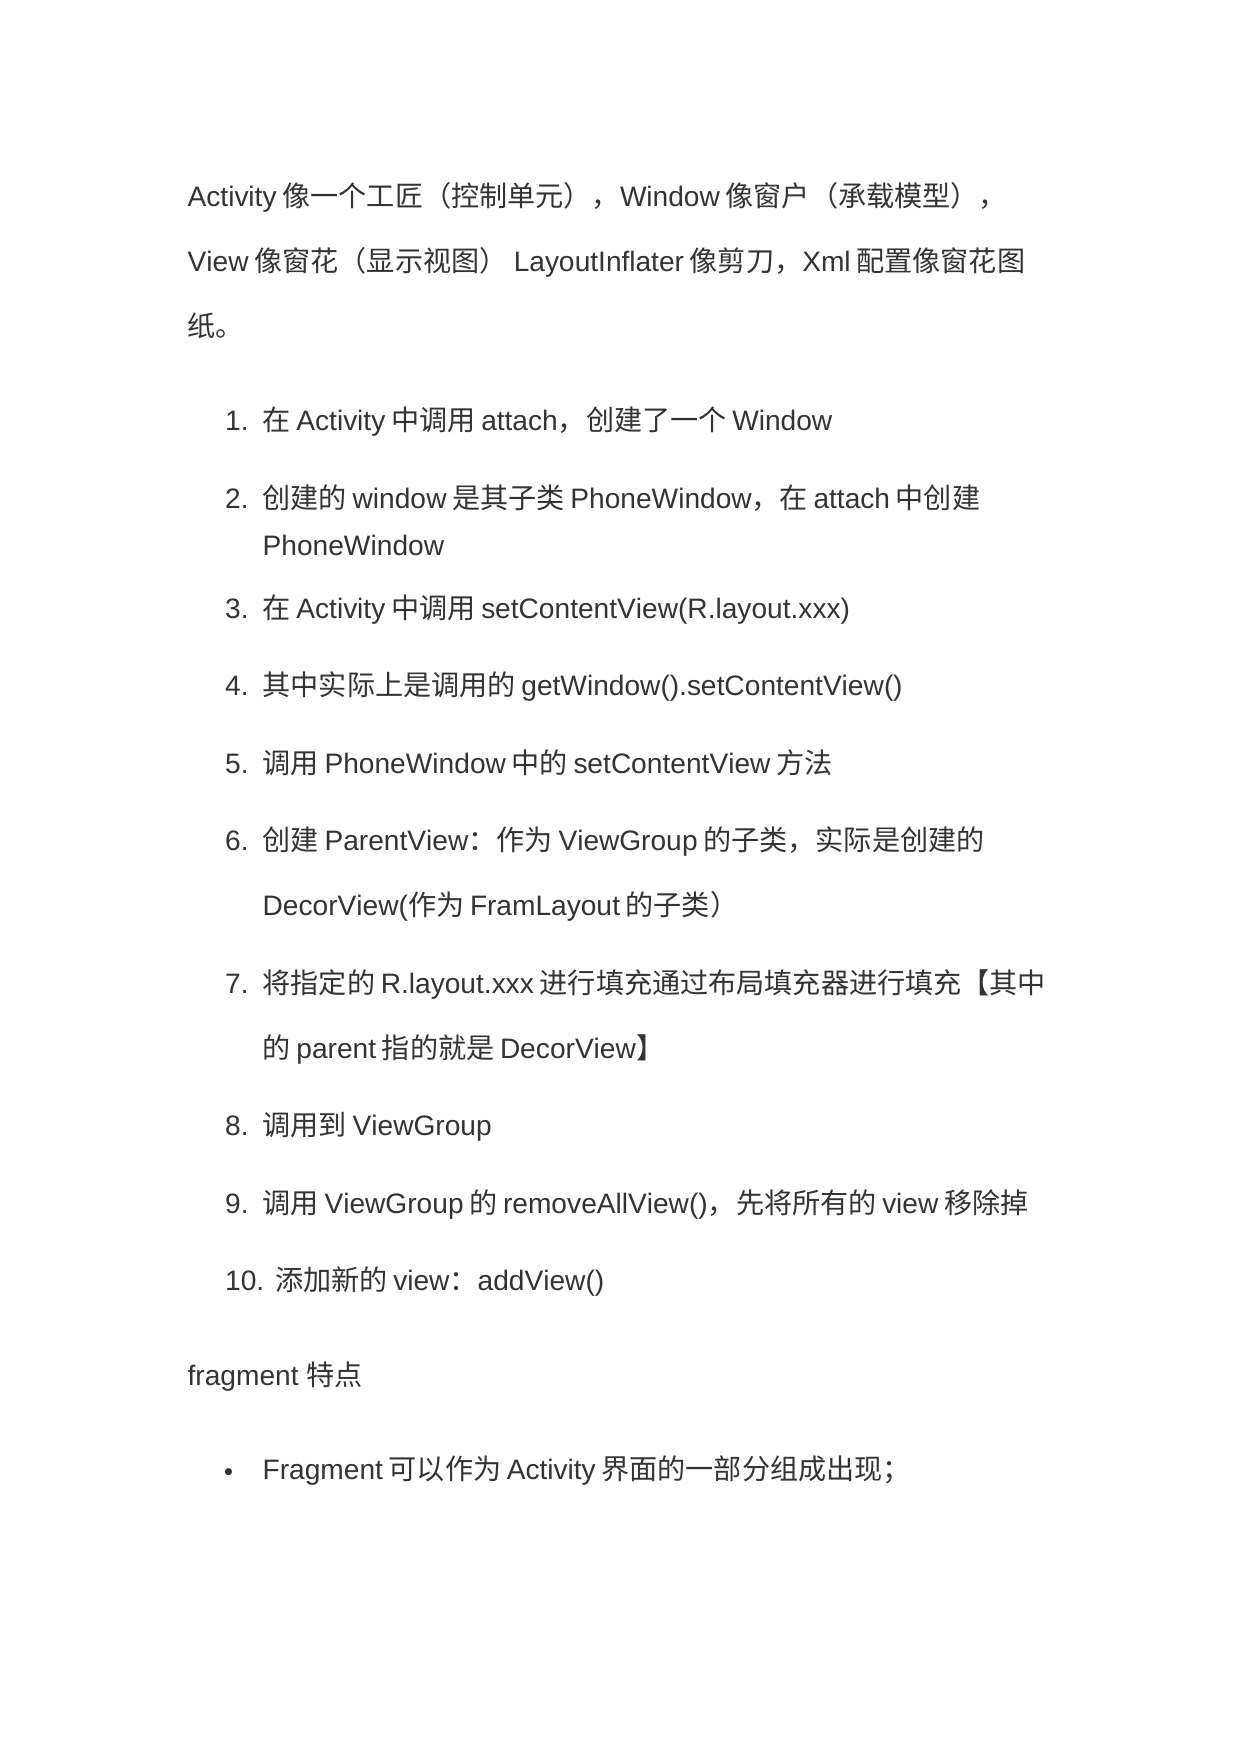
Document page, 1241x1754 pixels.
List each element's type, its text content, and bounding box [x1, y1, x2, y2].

list 添加新的view：addView() [225, 1246, 1053, 1311]
list 调用ViewGroup的removeAllView()，先将所有的view移除掉 [225, 1169, 1053, 1234]
list 创建ParentView： 作为ViewGroup的子类，实际是创建的DecorView(作为FramLayout的子类） [225, 806, 1053, 936]
list 调用到ViewGroup [225, 1091, 1053, 1156]
list 将指定的R.layout.xxx进行填充 通过布局填充器进行填充【其中的parent指的就是DecorView】 [225, 949, 1053, 1079]
list Fragment可以作为Activity界面的一部分组成出现； [225, 1434, 1053, 1499]
text fragment 特点 [187, 1340, 1053, 1405]
list 在Activity中调用attach，创建了一个Window [225, 386, 1053, 451]
list 调用PhoneWindow中的setContentView方法 [225, 729, 1053, 794]
text Activity像一个工匠（控制单元），Window像窗户（承载模型），View像窗花（显示视图） LayoutInflater像剪刀，Xml配置像窗花图纸。 [187, 162, 1053, 357]
list 在Activity中调用setContentView(R.layout.xxx) [225, 574, 1053, 639]
list 创建的window是其子类PhoneWindow，在attach中创建PhoneWindow [225, 464, 1053, 561]
list 其中实际上是调用的getWindow().setContentView() [225, 651, 1053, 716]
